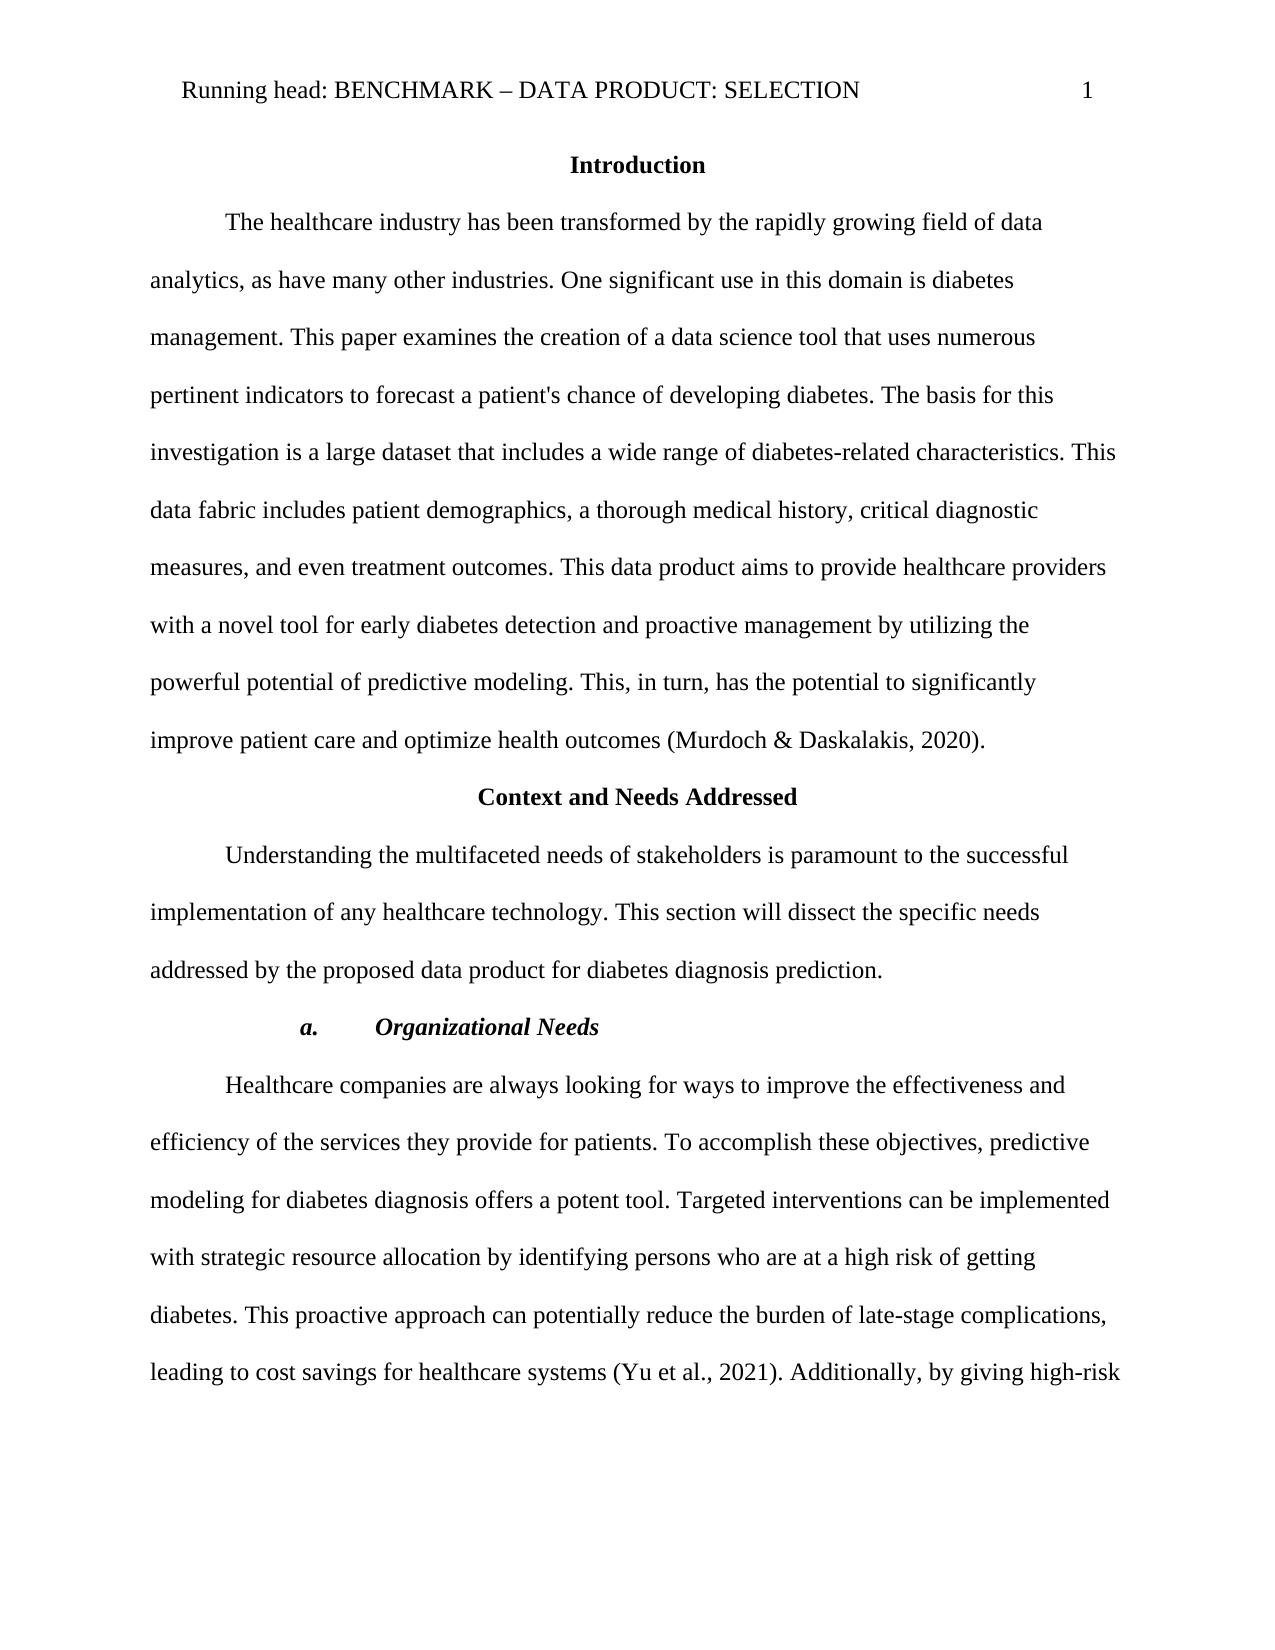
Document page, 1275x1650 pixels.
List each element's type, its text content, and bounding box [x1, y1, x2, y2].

text Context and Needs Addressed [150, 782, 1125, 811]
list Organizational Needs [225, 1012, 1125, 1041]
text Introduction [150, 150, 1125, 179]
text The healthcare industry has been transformed by the rapidly growing field of data analytics, as have many other industries. One significant use in this domain is diabetes management. This paper examines the creation of a data science tool that uses numerous pertinent indicators to forecast a patient's chance of developing diabetes. The basis for this investigation is a large dataset that includes a wide range of diabetes-related characteristics. This data fabric includes patient demographics, a thorough medical history, critical diagnostic measures, and even treatment outcomes. This data product aims to provide healthcare providers with a novel tool for early diabetes detection and proactive management by utilizing the powerful potential of predictive modeling. This, in turn, has the potential to significantly improve patient care and optimize health outcomes (Murdoch & Daskalakis, 2020). [150, 207, 1125, 754]
text Understanding the multifaceted needs of stakeholders is paramount to the successful implementation of any healthcare technology. This section will dissect the specific needs addressed by the proposed data product for diabetes diagnosis prediction. [150, 840, 1125, 984]
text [150, 1070, 1125, 1386]
